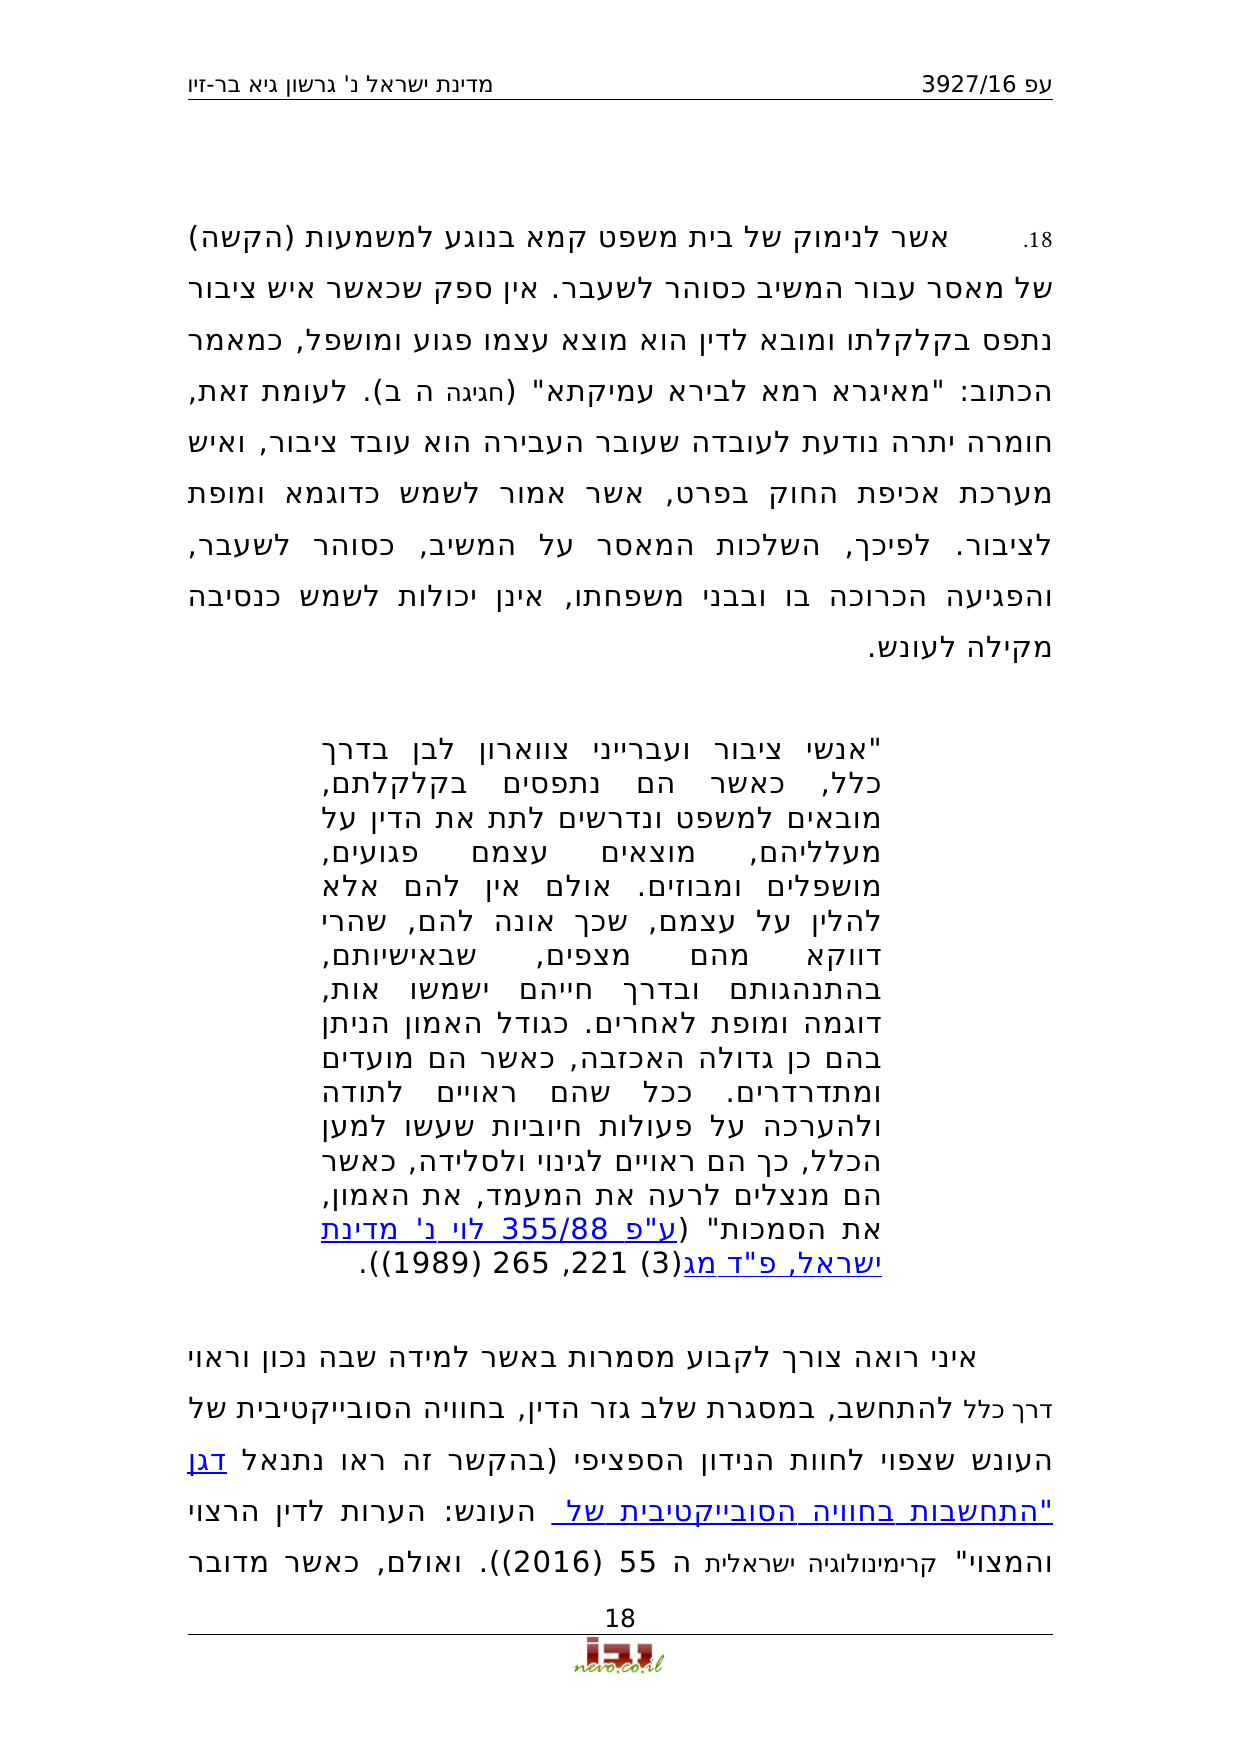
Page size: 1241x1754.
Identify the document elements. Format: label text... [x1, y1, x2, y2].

text "אנשי ציבור ועברייני צווארון לבן בדרך כלל, כאשר הם נתפסים בקלקלתם, מובאים למשפט ונדרשים לתת את הדין על מעלליהם, מוצאים עצמם פגועים, מושפלים ומבוזים. אולם אין להם אלא להלין על עצמם, שכך אונה להם, שהרי דווקא מהם מצפים, שבאישיותם, בהתנהגותם ובדרך חייהם ישמשו אות, דוגמה ומופת לאחרים. כגודל האמון הניתן בהם כן גדולה האכזבה, כאשר הם מועדים ומתדרדרים. ככל שהם ראויים לתודה ולהערכה על פעולות חיוביות שעשו למען הכלל, כך הם ראויים לגינוי ולסלידה, כאשר הם מנצלים לרעה את המעמד, את האמון, את הסמכות" (ע"פ 355/88 לוי נ' מדינת ישראל, פ"ד מג(3) 221, 265 (1989)). [321, 732, 882, 1281]
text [187, 1341, 1053, 1580]
picture [574, 1637, 666, 1674]
text 18. אשר לנימוק של בית משפט קמא בנוגע למשמעות (הקשה) של מאסר עבור המשיב כסוהר לשעבר. אין ספק שכאשר איש ציבור נתפס בקלקלתו ומובא לדין הוא מוצא עצמו פגוע ומושפל, כמאמר הכתוב: "מאיגרא רמא לבירא עמיקתא" (חגיגה ה ב). לעומת זאת, חומרה יתרה נודעת לעובדה שעובר העבירה הוא עובד ציבור, ואיש מערכת אכיפת החוק בפרט, אשר אמור לשמש כדוגמא ומופת לציבור. לפיכך, השלכות המאסר על המשיב, כסוהר לשעבר, והפגיעה הכרוכה בו ובבני משפחתו, אינן יכולות לשמש כנסיבה מקילה לעונש. [187, 220, 1053, 664]
